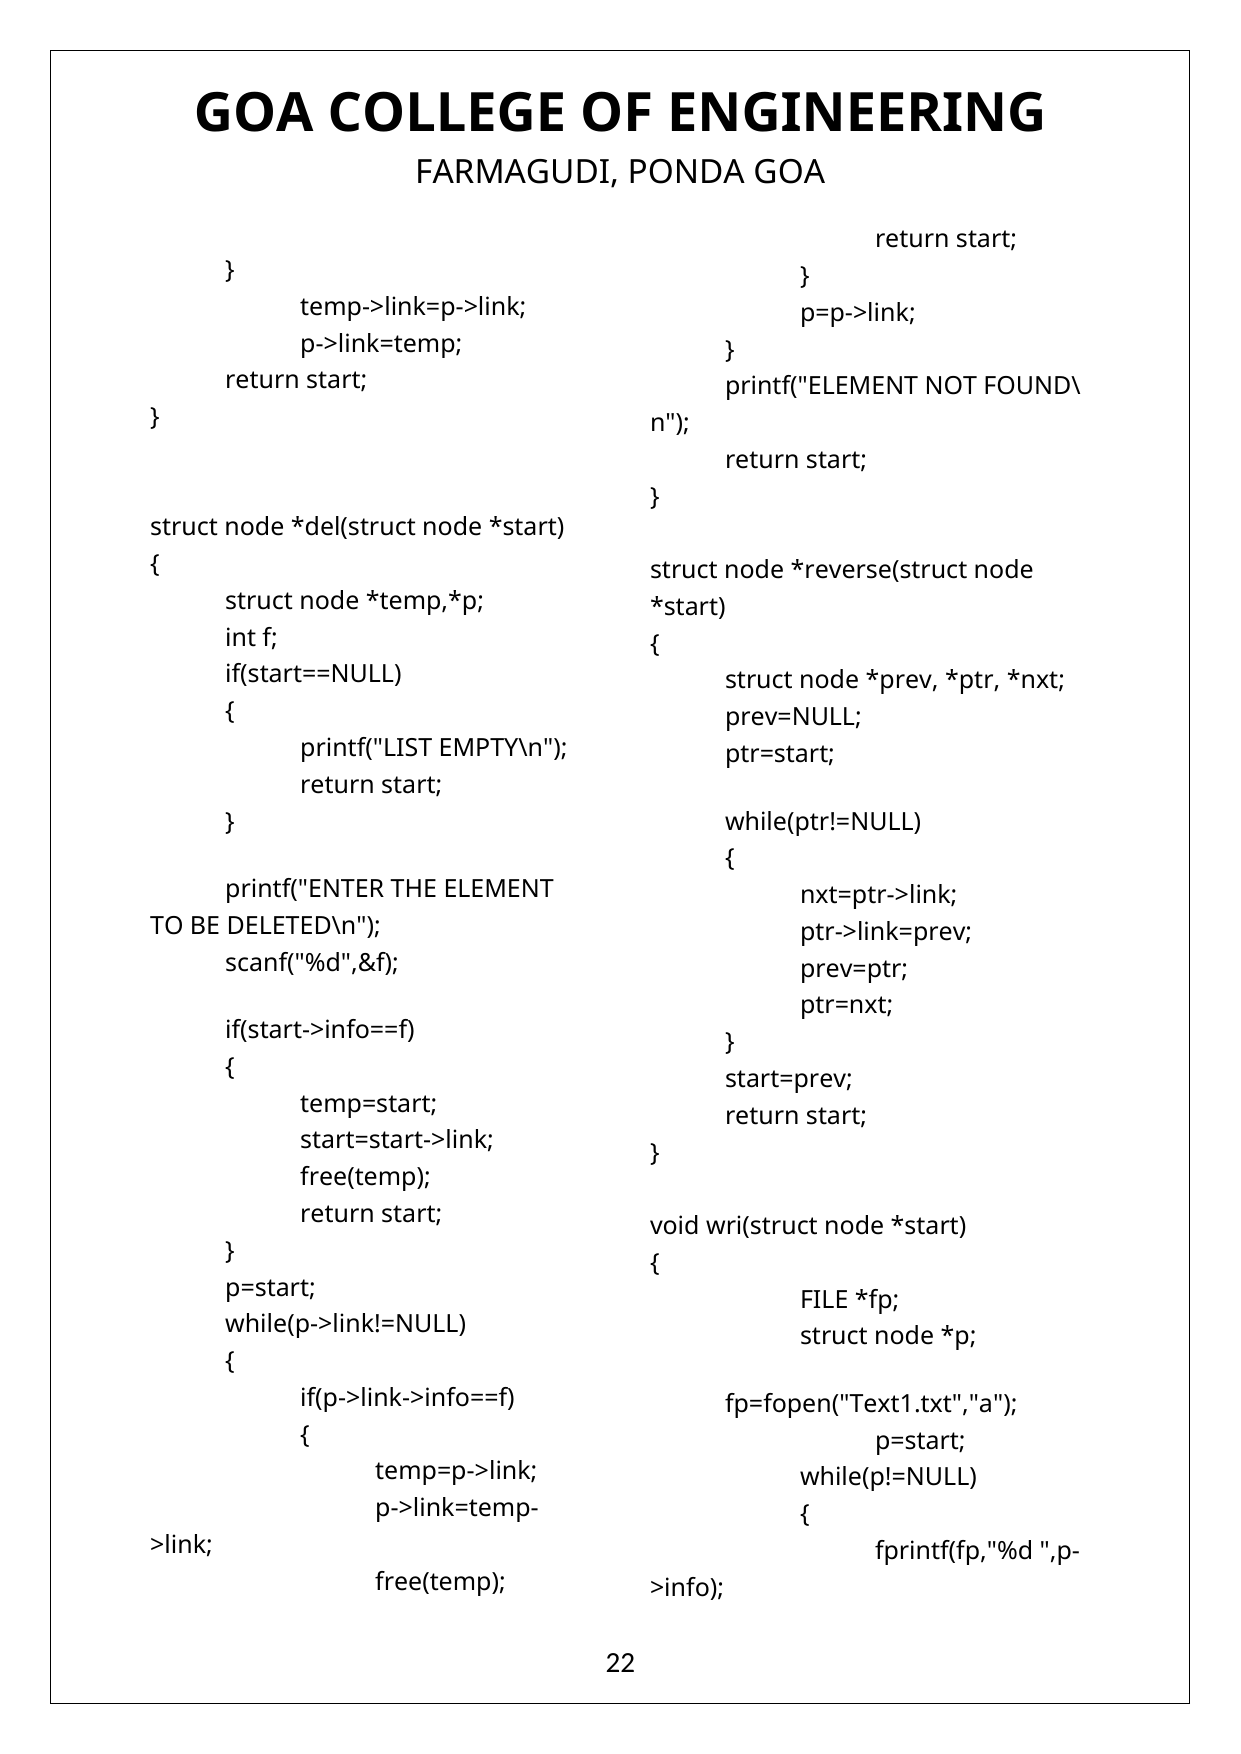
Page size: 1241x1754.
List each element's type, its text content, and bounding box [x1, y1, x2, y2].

text fp=fopen("Text1.txt","a"); [650, 1355, 1090, 1419]
text start=prev; [650, 1061, 1090, 1095]
text free(temp); [150, 1563, 591, 1597]
text ptr=start; [650, 736, 1090, 770]
text } [650, 1134, 1090, 1168]
text p->link=temp; [150, 325, 591, 359]
text free(temp); [150, 1159, 591, 1193]
text return start; [650, 221, 1090, 255]
text printf("ENTER THE ELEMENT TO BE DELETED\n"); [150, 871, 591, 942]
text } [650, 478, 1090, 512]
text { [150, 1416, 591, 1450]
text int f; [150, 619, 591, 653]
text { [150, 1048, 591, 1083]
text return start; [650, 442, 1090, 476]
text start=start->link; [150, 1122, 591, 1156]
text fprintf(fp,"%d ",p->info); [650, 1533, 1090, 1603]
text p=start; [650, 1422, 1090, 1456]
text { [650, 1496, 1090, 1530]
text { [650, 840, 1090, 874]
text { [150, 1343, 591, 1377]
text { [150, 546, 591, 580]
text return start; [150, 1196, 591, 1230]
text } [650, 1024, 1090, 1058]
text while(ptr!=NULL) [650, 803, 1090, 837]
text FILE *fp; [650, 1281, 1090, 1315]
text } [650, 331, 1090, 365]
text struct node *p; [650, 1318, 1090, 1352]
text printf("ELEMENT NOT FOUND\n"); [650, 368, 1090, 439]
text { [650, 625, 1090, 659]
text { [150, 693, 591, 727]
text struct node *temp,*p; [150, 583, 591, 617]
text struct node *reverse(struct node *start) [650, 552, 1090, 623]
text if(p->link->info==f) [150, 1379, 591, 1413]
text while(p->link!=NULL) [150, 1306, 591, 1340]
text return start; [150, 362, 591, 396]
text void wri(struct node *start) [650, 1208, 1090, 1242]
text } [650, 258, 1090, 292]
text if(start->info==f) [150, 1012, 591, 1046]
text } [150, 399, 591, 433]
text prev=NULL; [650, 699, 1090, 733]
text } [150, 252, 591, 286]
text while(p!=NULL) [650, 1459, 1090, 1493]
text temp->link=p->link; [150, 288, 591, 322]
text if(start==NULL) [150, 656, 591, 690]
text return start; [150, 766, 591, 801]
text scanf("%d",&f); [150, 944, 591, 978]
text prev=ptr; [650, 950, 1090, 984]
text struct node *prev, *ptr, *nxt; [650, 662, 1090, 696]
text ptr->link=prev; [650, 913, 1090, 948]
text } [150, 803, 591, 837]
text printf("LIST EMPTY\n"); [150, 730, 591, 764]
text ptr=nxt; [650, 987, 1090, 1021]
text struct node *del(struct node *start) [150, 509, 591, 543]
text p=start; [150, 1269, 591, 1303]
text temp=p->link; [150, 1453, 591, 1487]
text temp=start; [150, 1085, 591, 1119]
text p->link=temp->link; [150, 1490, 591, 1561]
text nxt=ptr->link; [650, 877, 1090, 911]
text p=p->link; [650, 294, 1090, 328]
text return start; [650, 1097, 1090, 1131]
text } [150, 1232, 591, 1266]
text { [650, 1244, 1090, 1278]
